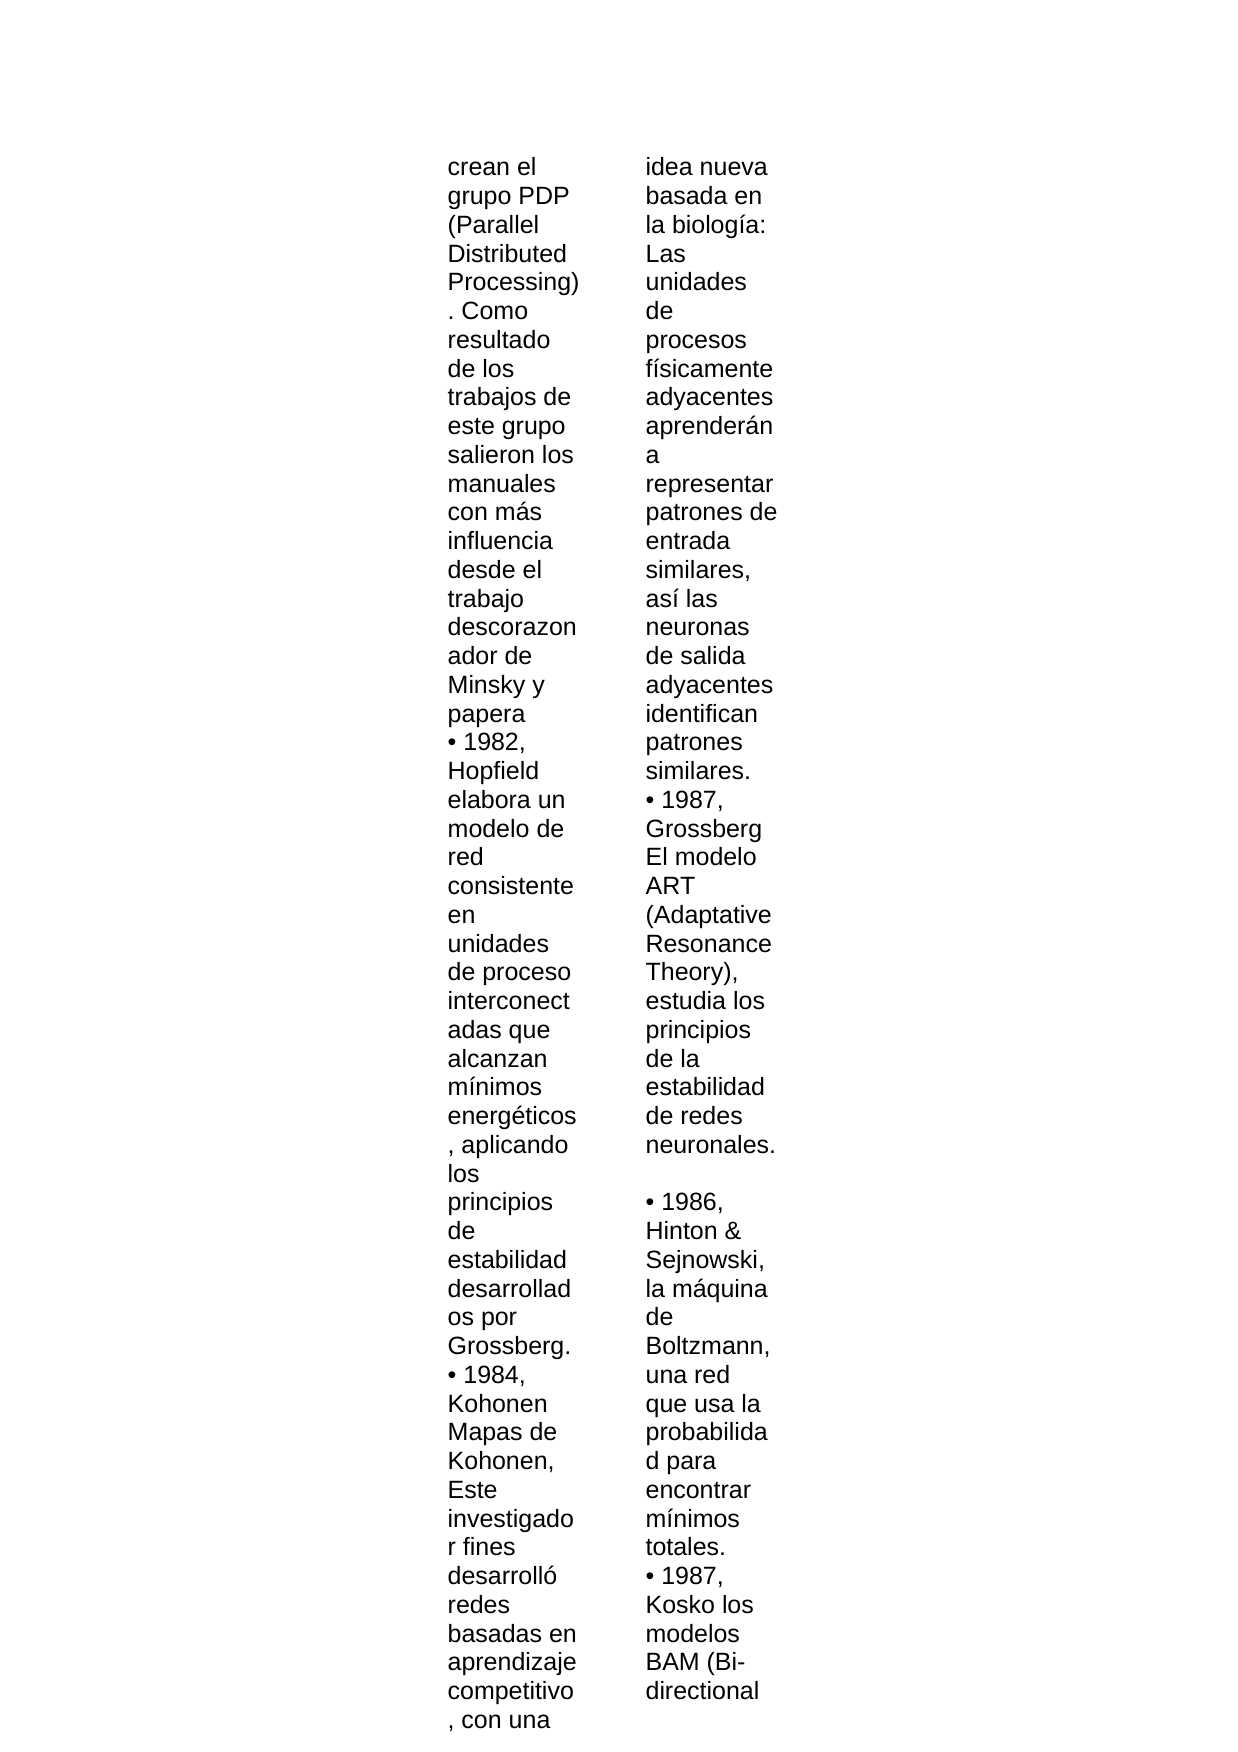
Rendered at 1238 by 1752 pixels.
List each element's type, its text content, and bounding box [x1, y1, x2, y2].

text • 1982, Hopfield elabora un modelo de red consistente en unidades de proceso interconectadas que alcanzan mínimos energéticos, aplicando los principios de estabilidad desarrollados por Grossberg. [447, 727, 580, 1360]
text • 1984, Kohonen Mapas de Kohonen, Este investigador fines desarrolló redes basadas en aprendizaje competitivo, con una idea nueva basada en la biología: Las unidades de procesos físicamente adyacentes aprenderán a representar patrones de entrada similares, así las neuronas de salida adyacentes identifican patrones similares. [447, 1360, 580, 1734]
text • 1986, Hinton & Sejnowski, la máquina de Boltzmann, una red que usa la probabilidad para encontrar mínimos totales. [645, 1159, 778, 1561]
text • 1987, Grossberg El modelo ART (Adaptative Resonance Theory), estudia los principios de la estabilidad de redes neuronales. [645, 785, 778, 1159]
text • 1987, Kosko los modelos BAM (Bi-directional Associative Memory.) [645, 1561, 778, 1705]
text • 1984, Kohonen Mapas de Kohonen, Este investigador fines desarrolló redes basadas en aprendizaje competitivo, con una idea nueva basada en la biología: Las unidades de procesos físicamente adyacentes aprenderán a representar patrones de entrada similares, así las neuronas de salida adyacentes identifican patrones similares. [645, 152, 778, 785]
